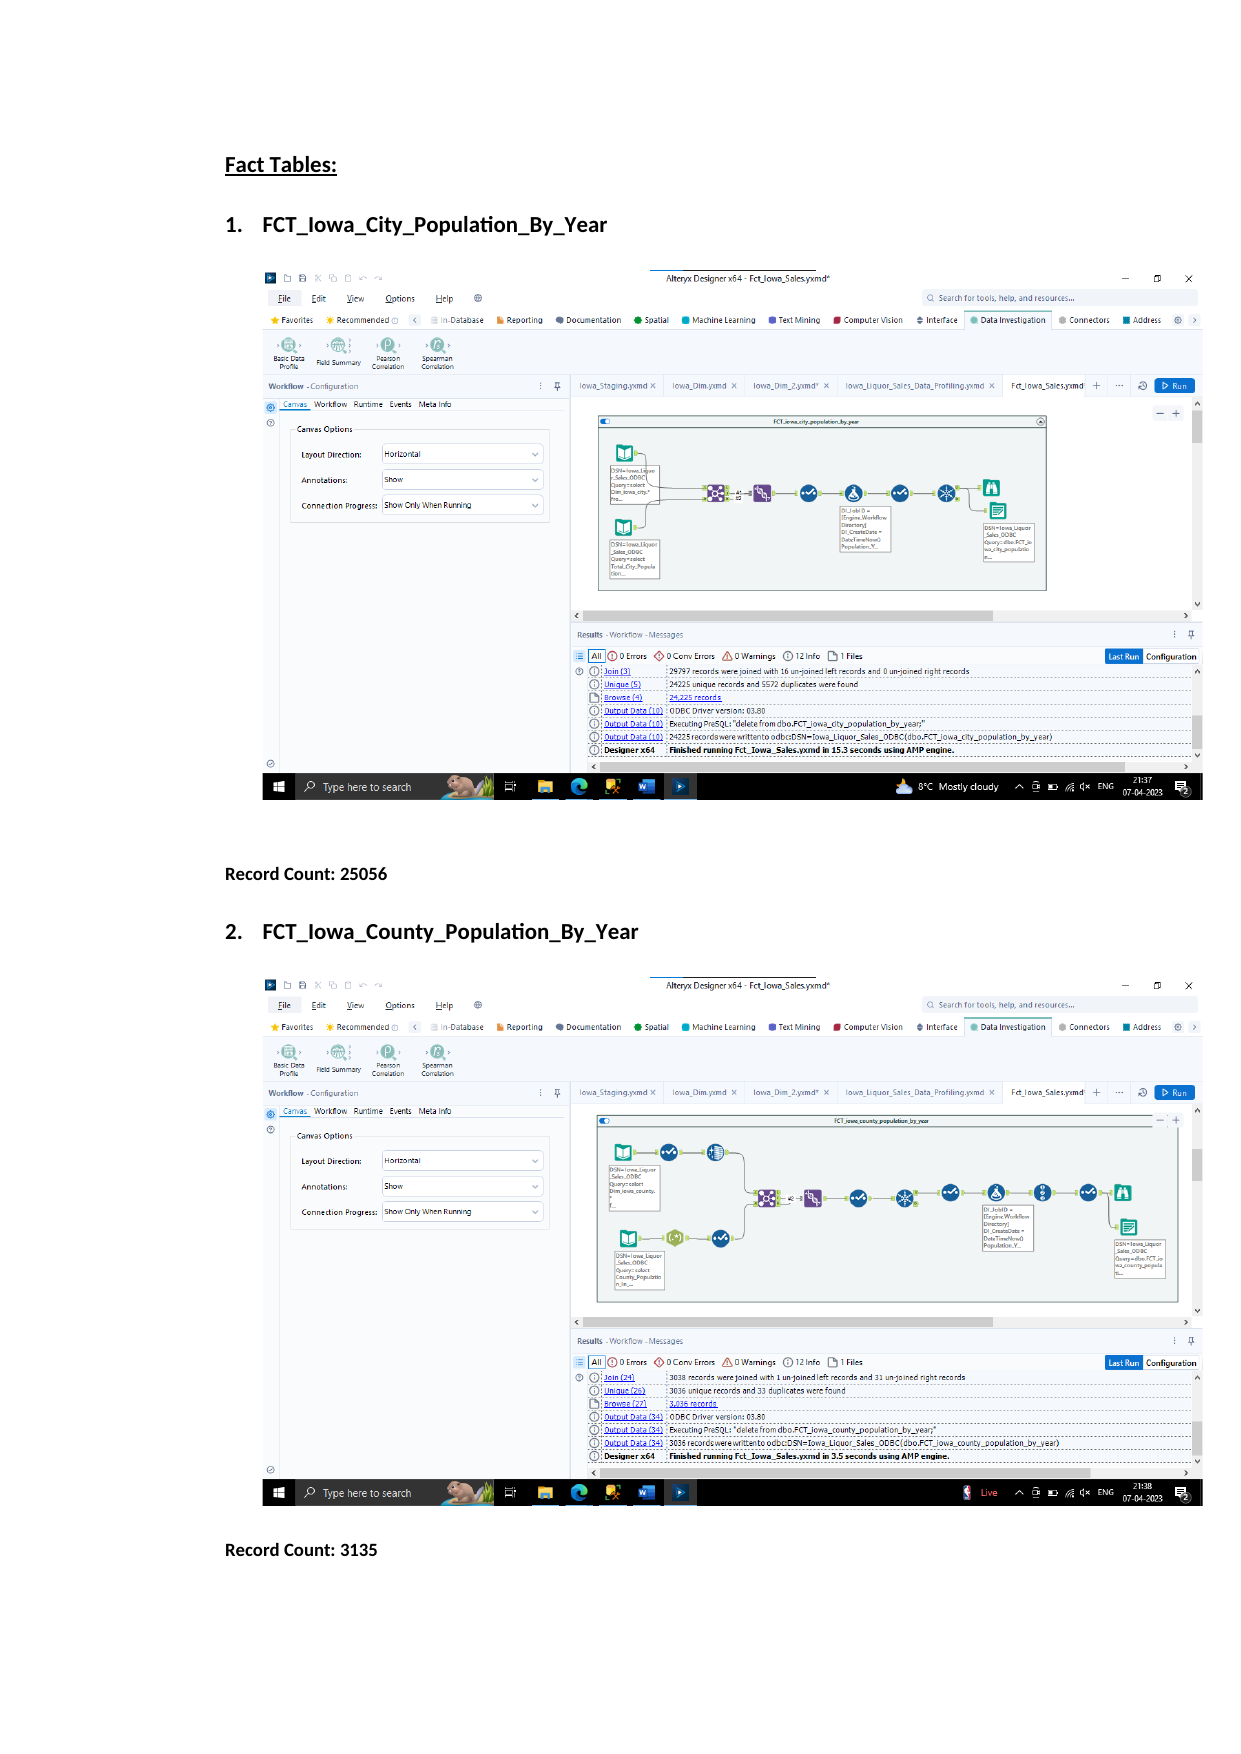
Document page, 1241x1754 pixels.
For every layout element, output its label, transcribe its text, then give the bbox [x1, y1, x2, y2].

list Record Count: 25056 [225, 862, 1090, 885]
picture [262, 977, 1203, 1506]
picture [262, 270, 1203, 800]
list Record Count: 3135 [225, 1538, 1090, 1561]
list FCT_Iowa_County_Population_By_Year [225, 917, 1090, 945]
list FCT_Iowa_City_Population_By_Year [225, 210, 1090, 238]
list Fact Tables: [225, 150, 1090, 178]
